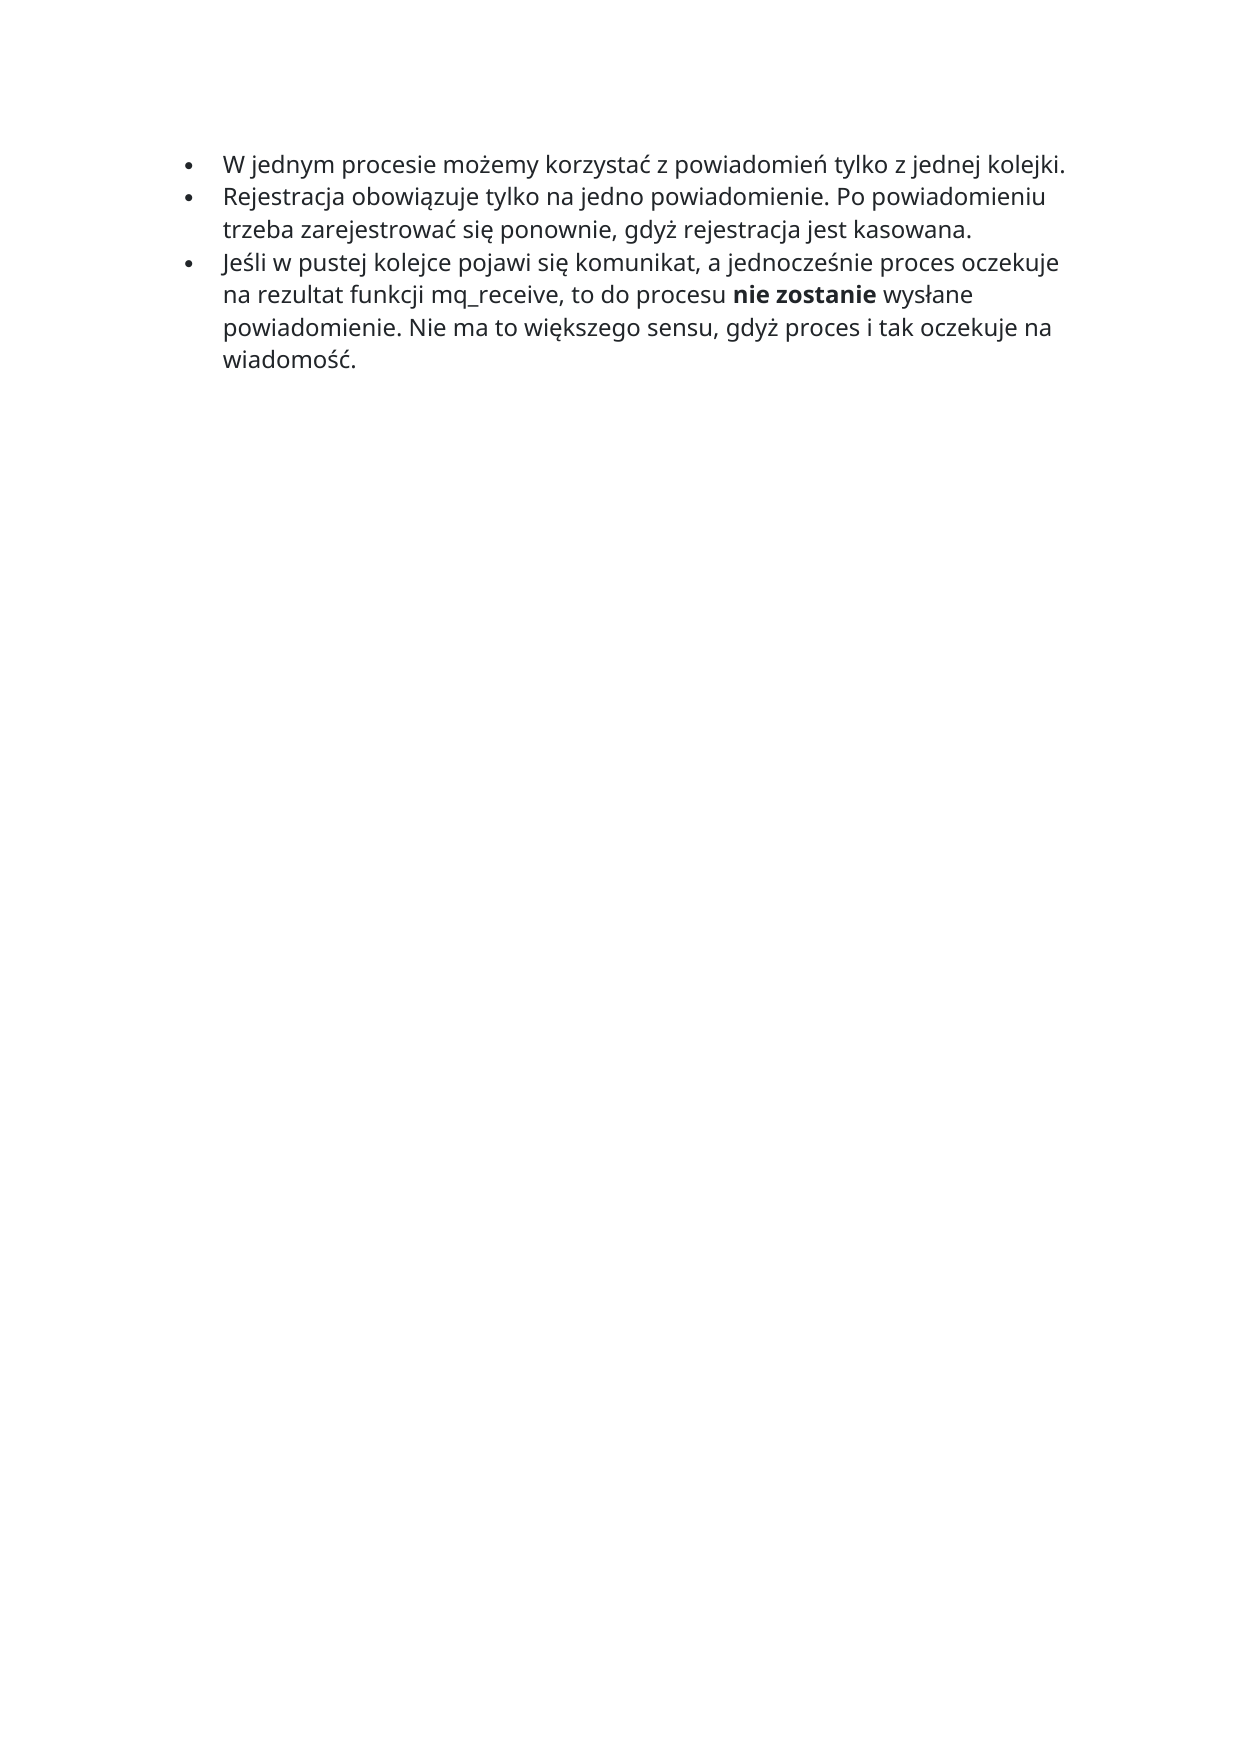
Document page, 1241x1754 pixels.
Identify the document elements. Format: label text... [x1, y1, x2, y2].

list Jeśli w pustej kolejce pojawi się komunikat, a jednocześnie proces oczekuje na rezultat funkcji mq_receive, to do procesu nie zostanie wysłane powiadomienie. Nie ma to większego sensu, gdyż proces i tak oczekuje na wiadomość. [185, 245, 1093, 376]
list Rejestracja obowiązuje tylko na jedno powiadomienie. Po powiadomieniu trzeba zarejestrować się ponownie, gdyż rejestracja jest kasowana. [185, 180, 1093, 245]
list W jednym procesie możemy korzystać z powiadomień tylko z jednej kolejki. [185, 148, 1093, 180]
